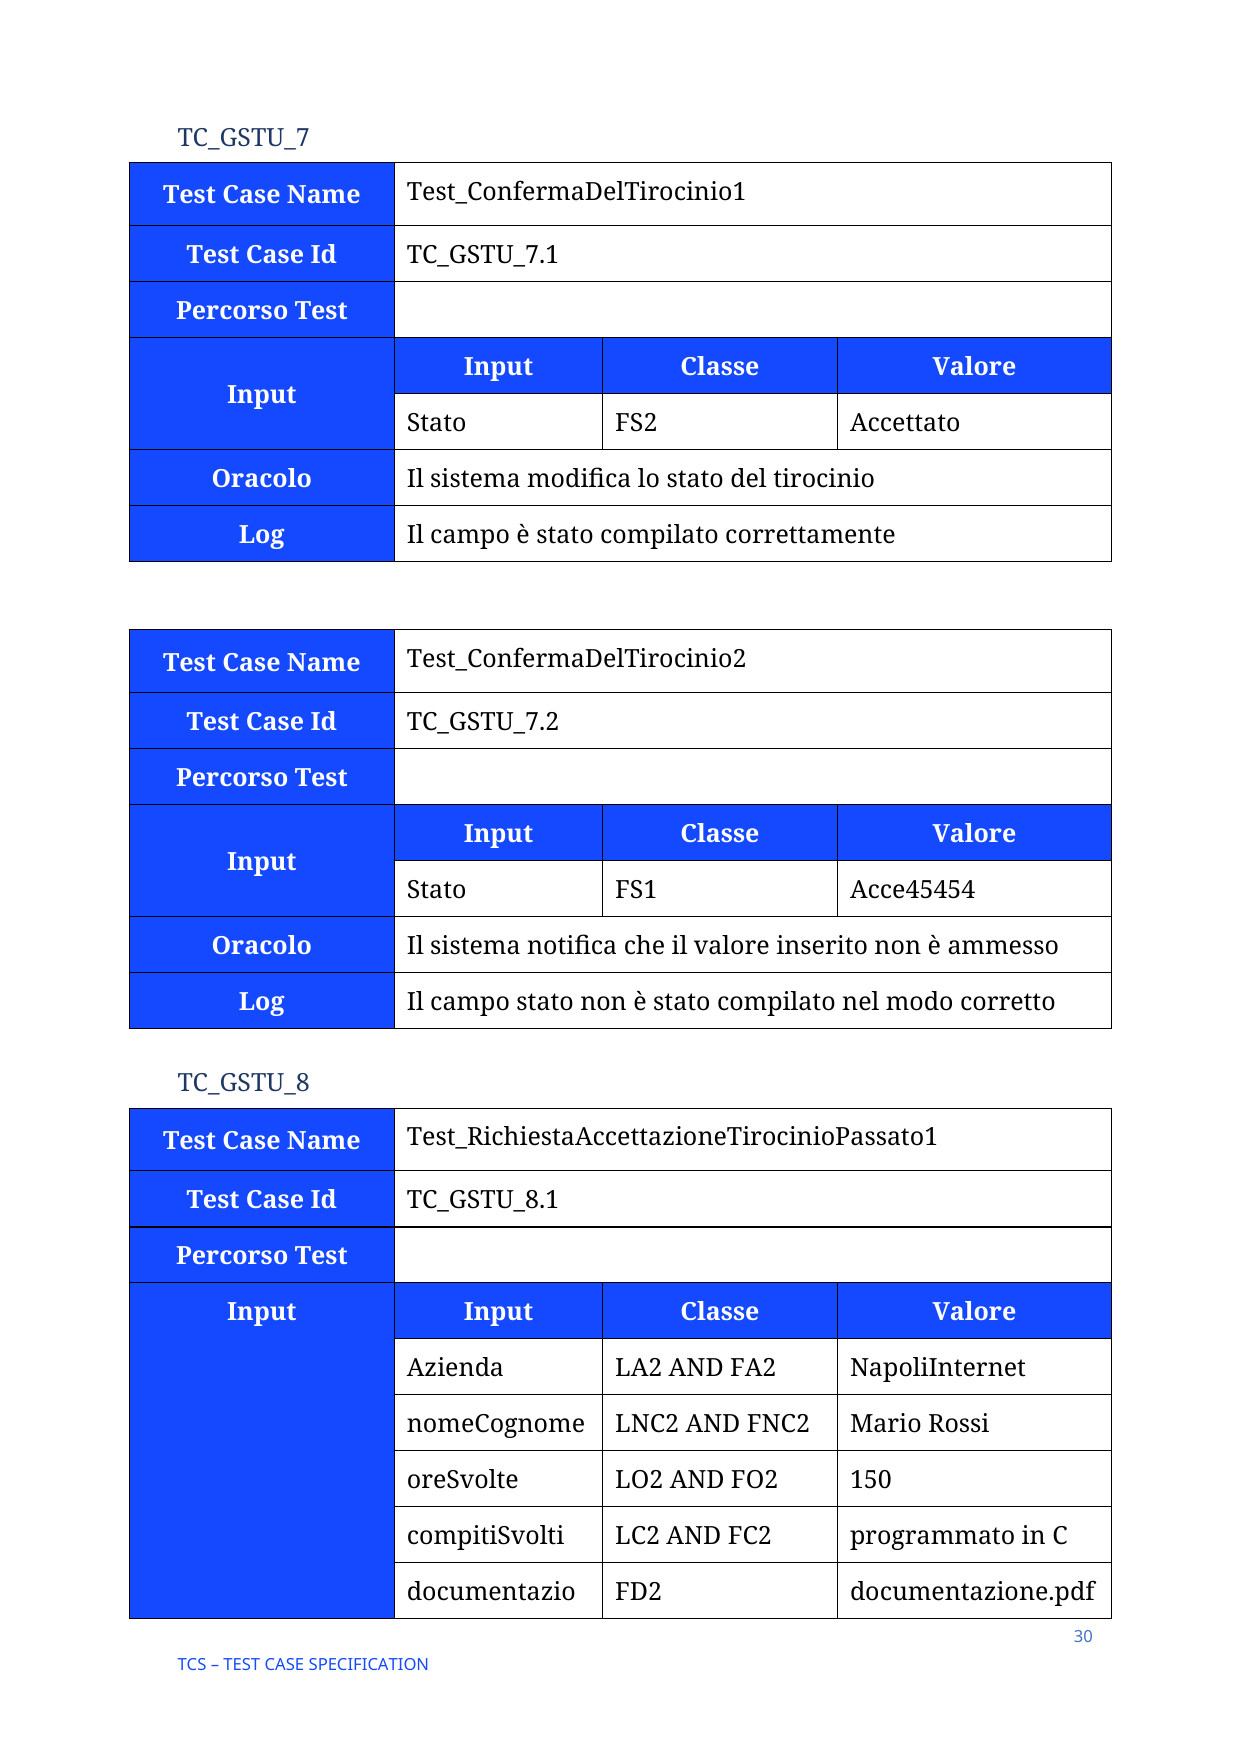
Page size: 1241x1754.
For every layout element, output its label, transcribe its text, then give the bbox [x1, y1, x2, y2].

table_cell Il sistema modifica lo stato del tirocinio [395, 450, 1111, 505]
table_cell Il campo è stato compilato correttamente [395, 506, 1111, 561]
table_cell TC_GSTU_8.1 [395, 1171, 1111, 1226]
table_cell FS1 [603, 861, 837, 916]
table_cell Percorso Test [130, 282, 394, 337]
table_cell Valore [838, 338, 1111, 393]
table_cell Log [130, 973, 394, 1028]
table_cell Accettato [838, 394, 1111, 449]
table_cell LA2 AND FA2 [603, 1339, 837, 1394]
table_cell 150 [838, 1451, 1111, 1506]
table_cell nomeCognome [395, 1395, 602, 1450]
table_cell [395, 749, 1111, 804]
table_cell Azienda [395, 1339, 602, 1394]
table_cell Input [395, 805, 602, 860]
table_cell LC2 AND FC2 [603, 1507, 837, 1562]
table_cell Valore [838, 805, 1111, 860]
table_cell Classe [603, 338, 837, 393]
table_header Test_ConfermaDelTirocinio2 [395, 630, 1111, 692]
table_cell TC_GSTU_7.2 [395, 693, 1111, 748]
table_cell Log [130, 506, 394, 561]
table_cell Il campo stato non è stato compilato nel modo corretto [395, 973, 1111, 1028]
table_cell NapoliInternet [838, 1339, 1111, 1394]
table_cell LNC2 AND FNC2 [603, 1395, 837, 1450]
table_cell compitiSvolti [395, 1507, 602, 1562]
table_cell Oracolo [130, 917, 394, 972]
table_cell [395, 282, 1111, 337]
table_cell Il sistema notifica che il valore inserito non è ammesso [395, 917, 1111, 972]
table_cell Input [395, 1283, 602, 1338]
table_cell Test Case Id [130, 1171, 394, 1226]
table_header Test Case Name [130, 1109, 394, 1170]
table_cell Stato [395, 394, 602, 449]
table_cell oreSvolte [395, 1451, 602, 1506]
table_cell Valore [838, 1283, 1111, 1338]
table_cell Input [130, 1283, 394, 1618]
table_cell FD2 [603, 1563, 837, 1618]
table_cell documentazione.pdf [838, 1563, 1111, 1618]
table_cell Input [130, 805, 394, 916]
table_cell Percorso Test [130, 1228, 394, 1282]
table_cell Input [130, 338, 394, 449]
table_header Test_RichiestaAccettazioneTirocinioPassato1 [395, 1109, 1111, 1170]
table_cell FS2 [603, 394, 837, 449]
table_cell LO2 AND FO2 [603, 1451, 837, 1506]
table_cell Mario Rossi [838, 1395, 1111, 1450]
table_cell Classe [603, 1283, 837, 1338]
subtitle TC_GSTU_8 [177, 1065, 1092, 1099]
table_header Test_ConfermaDelTirocinio1 [395, 163, 1111, 225]
table_cell [395, 1228, 1111, 1282]
table_header Test Case Name [130, 163, 394, 225]
table_cell TC_GSTU_7.1 [395, 226, 1111, 281]
table_cell Oracolo [130, 450, 394, 505]
table_cell Classe [603, 805, 837, 860]
table_cell documentazione [395, 1563, 602, 1618]
subtitle TC_GSTU_7 [177, 119, 1092, 154]
table_cell programmato in C [838, 1507, 1111, 1562]
table_cell Test Case Id [130, 693, 394, 748]
table_cell Test Case Id [130, 226, 394, 281]
table_cell Stato [395, 861, 602, 916]
table_cell Acce45454 [838, 861, 1111, 916]
table_cell Percorso Test [130, 749, 394, 804]
table_cell Input [395, 338, 602, 393]
table_header Test Case Name [130, 630, 394, 692]
